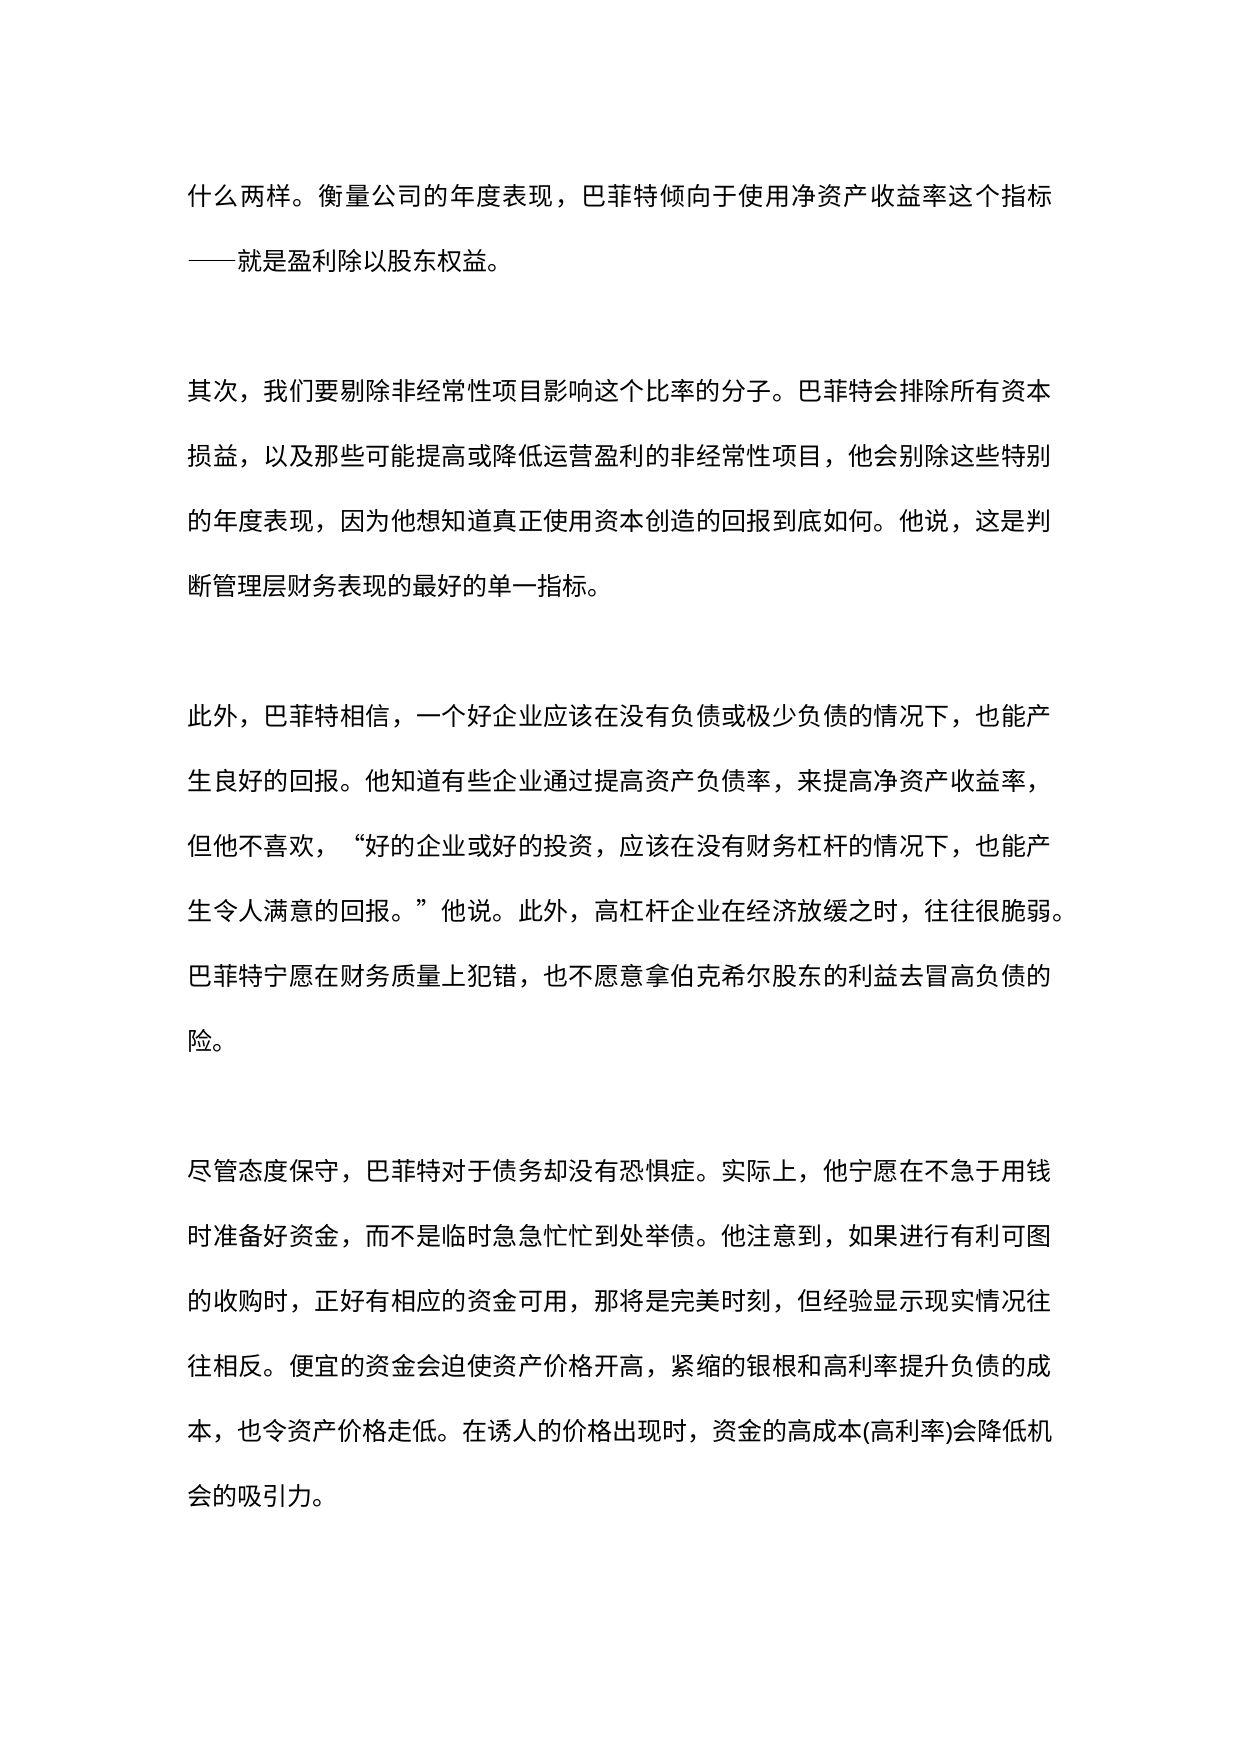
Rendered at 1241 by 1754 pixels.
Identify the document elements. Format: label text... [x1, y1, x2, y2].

text 其次，我们要剔除非经常性项目影响这个比率的分子。巴菲特会排除所有资本损益，以及那些可能提高或降低运营盈利的非经常性项目，他会别除这些特别的年度表现，因为他想知道真正使用资本创造的回报到底如何。他说，这是判断管理层财务表现的最好的单一指标。 [187, 357, 1053, 617]
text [187, 162, 1053, 292]
text 此外，巴菲特相信，一个好企业应该在没有负债或极少负债的情况下，也能产生良好的回报。他知道有些企业通过提高资产负债率，来提高净资产收益率，但他不喜欢，“好的企业或好的投资，应该在没有财务杠杆的情况下，也能产生令人满意的回报。”他说。此外，高杠杆企业在经济放缓之时，往往很脆弱。巴菲特宁愿在财务质量上犯错，也不愿意拿伯克希尔股东的利益去冒高负债的险。 [187, 682, 1053, 1072]
text 尽管态度保守，巴菲特对于债务却没有恐惧症。实际上，他宁愿在不急于用钱时准备好资金，而不是临时急急忙忙到处举债。他注意到，如果进行有利可图的收购时，正好有相应的资金可用，那将是完美时刻，但经验显示现实情况往往相反。便宜的资金会迫使资产价格开高，紧缩的银根和高利率提升负债的成本，也令资产价格走低。在诱人的价格出现时，资金的高成本(高利率)会降低机会的吸引力。 [187, 1137, 1053, 1527]
